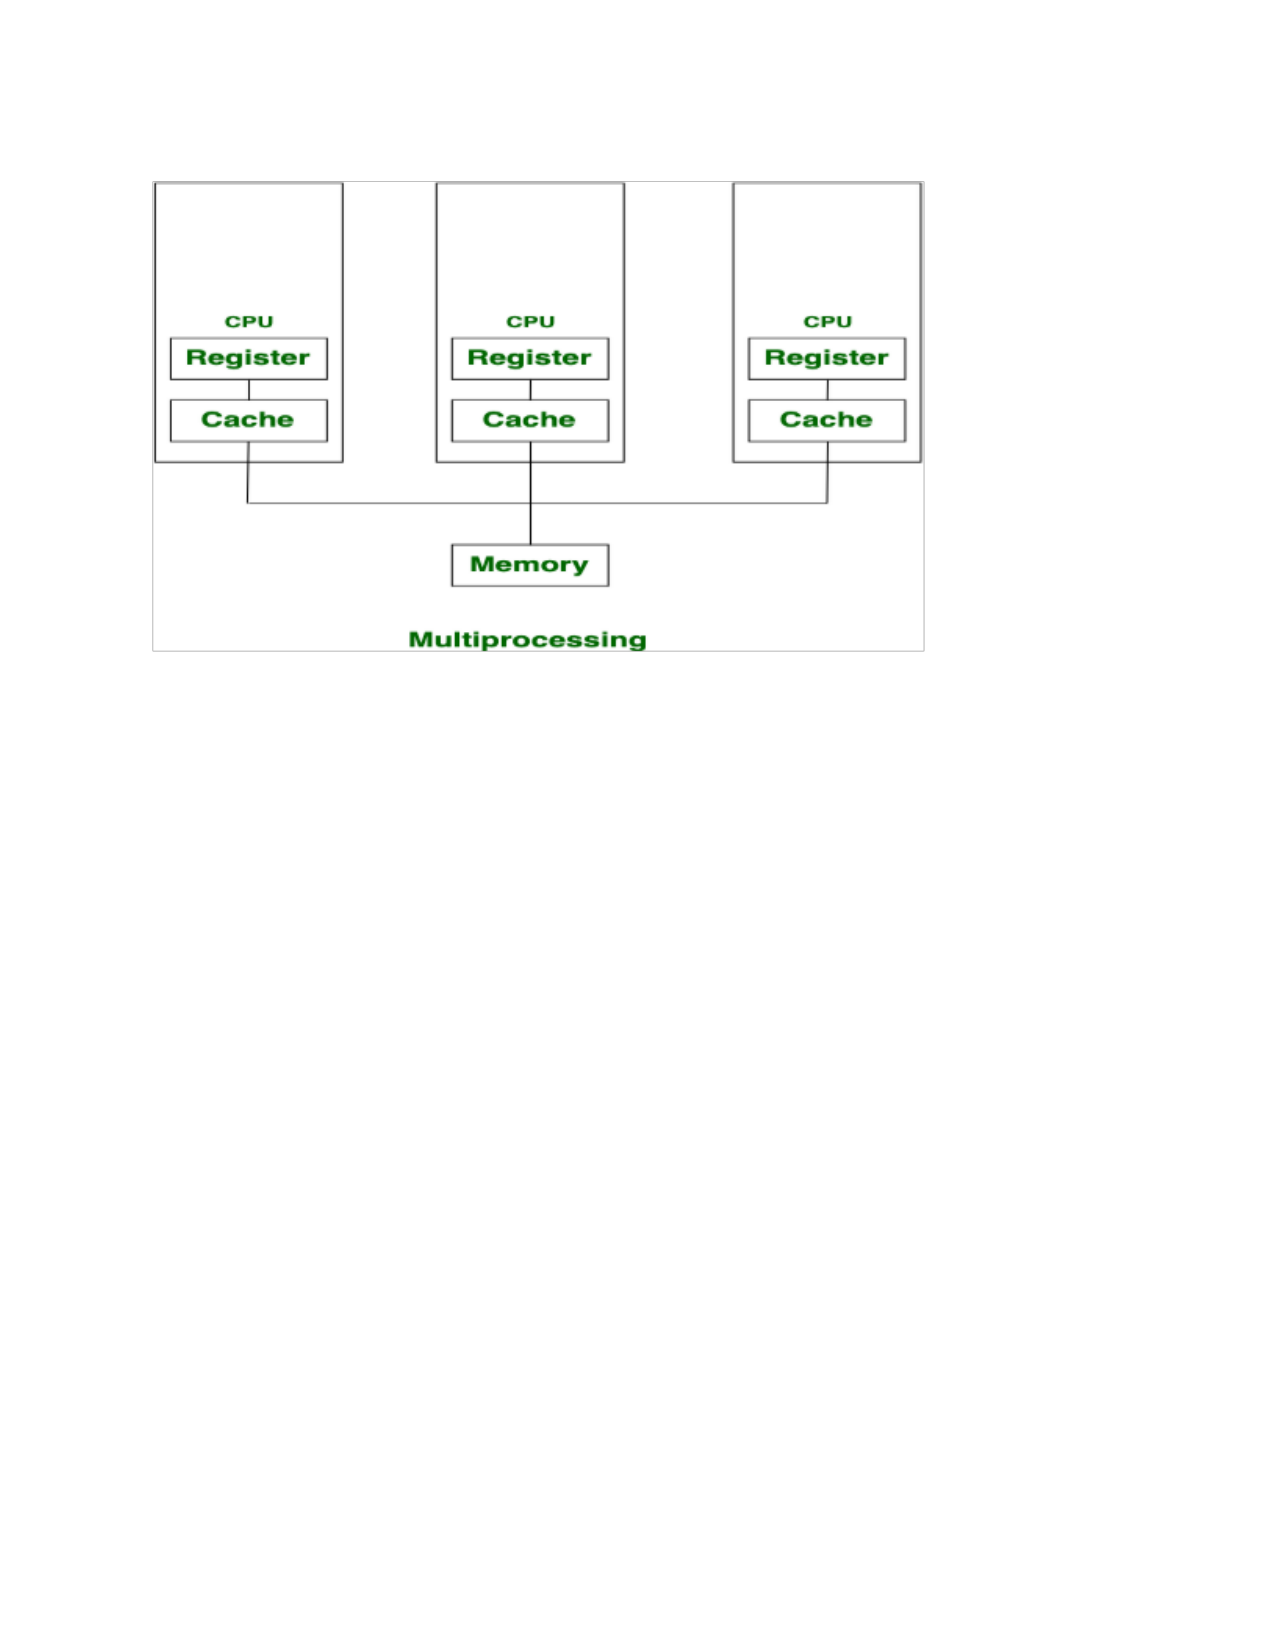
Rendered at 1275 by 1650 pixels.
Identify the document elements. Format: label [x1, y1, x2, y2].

picture [150, 150, 965, 714]
